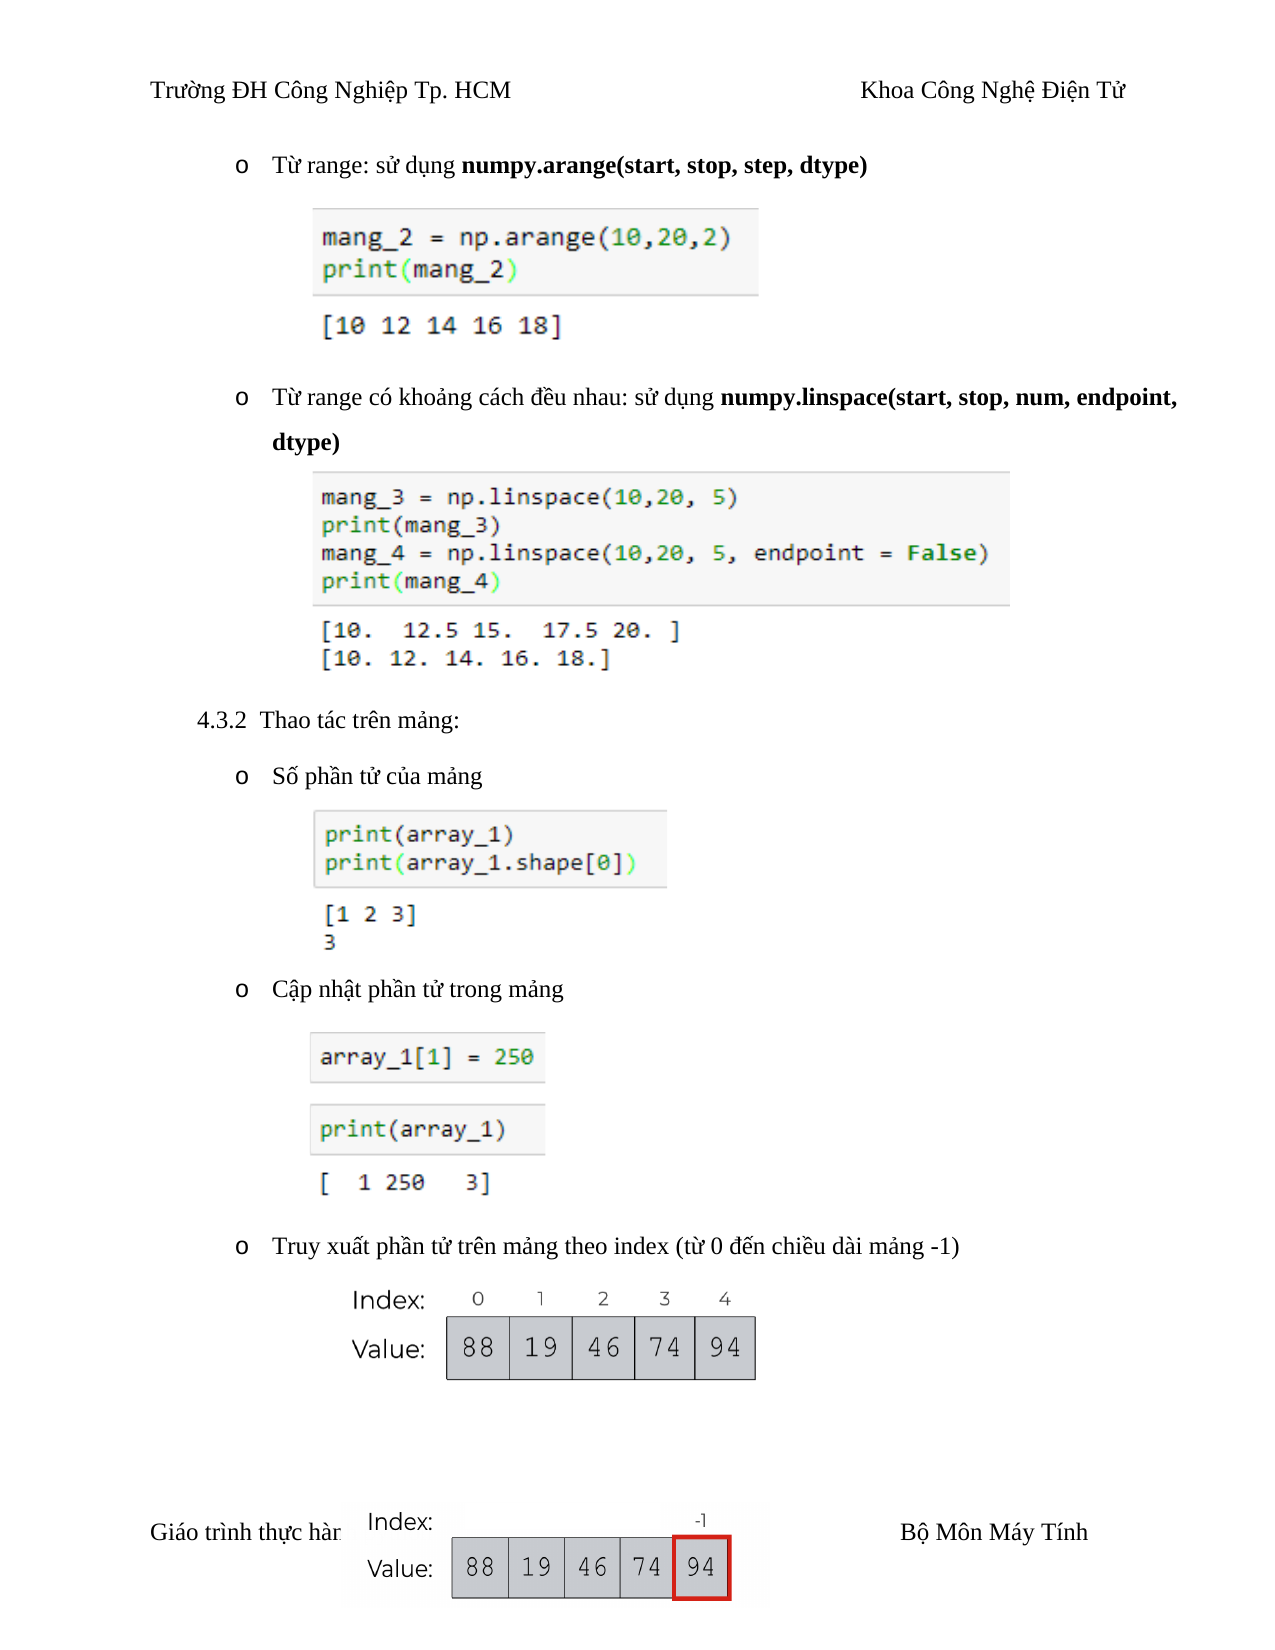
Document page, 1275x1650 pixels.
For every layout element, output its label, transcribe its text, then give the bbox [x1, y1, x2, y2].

list Từ range có khoảng cách đều nhau: sử dụng numpy.linspace(start, stop, num, endpoint, dtype) [234, 382, 1196, 456]
list Từ range: sử dụng numpy.arange(start, stop, step, dtype) [234, 150, 1196, 181]
list Số phần tử của mảng [234, 761, 1196, 792]
text 4.3.2 Thao tác trên mảng: [150, 705, 1196, 734]
list Truy xuất phần tử trên mảng theo index (từ 0 đến chiều dài mảng -1) [234, 1231, 1196, 1262]
list Cập nhật phần tử trong mảng [234, 974, 1196, 1004]
picture [340, 1502, 771, 1608]
picture [312, 470, 1010, 679]
picture [312, 208, 759, 355]
picture [312, 1280, 797, 1389]
picture [309, 1032, 546, 1204]
picture [312, 807, 668, 960]
